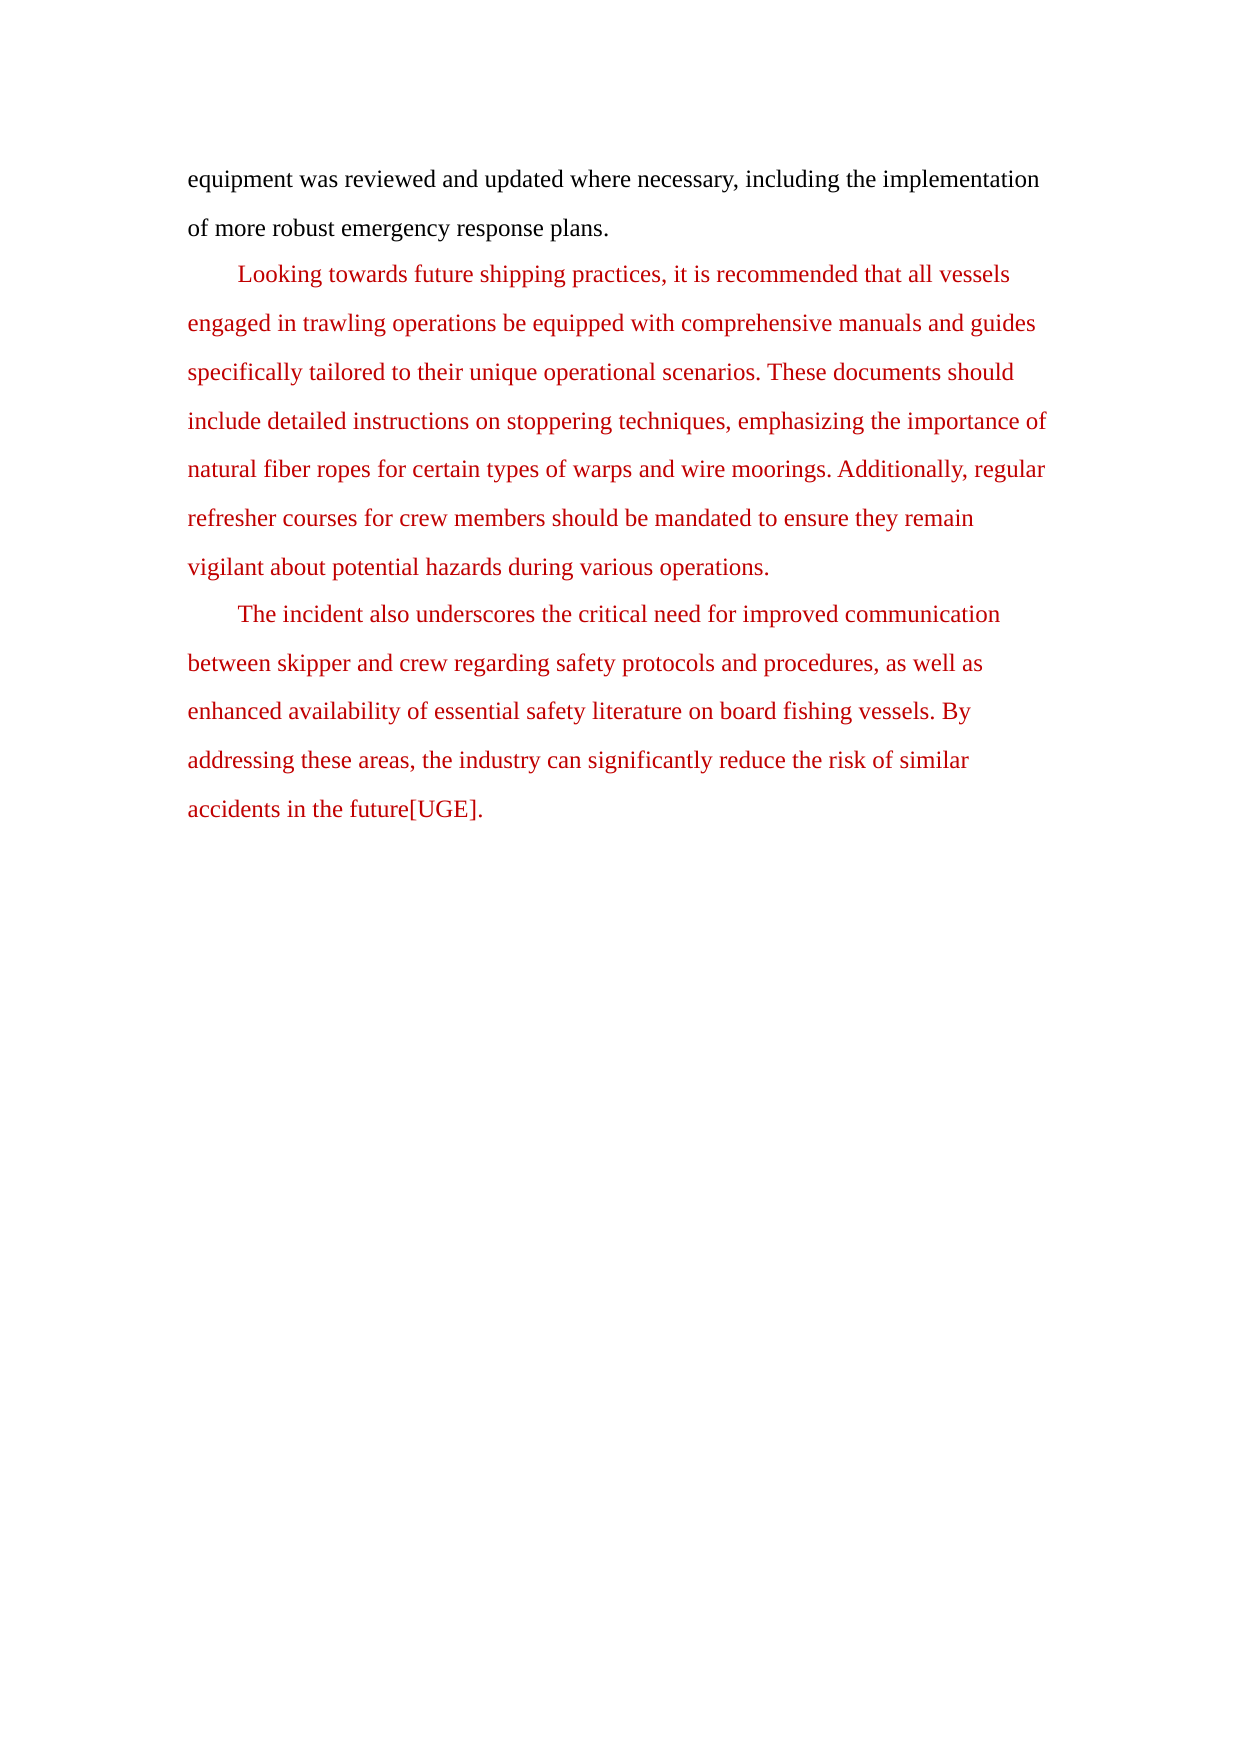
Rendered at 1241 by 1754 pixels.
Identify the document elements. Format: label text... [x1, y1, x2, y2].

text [187, 162, 1053, 243]
text Looking towards future shipping practices, it is recommended that all vessels engaged in trawling operations be equipped with comprehensive manuals and guides specifically tailored to their unique operational scenarios. These documents should include detailed instructions on stoppering techniques, emphasizing the importance of natural fiber ropes for certain types of warps and wire moorings. Additionally, regular refresher courses for crew members should be mandated to ensure they remain vigilant about potential hazards during various operations. [187, 258, 1053, 583]
text The incident also underscores the critical need for improved communication between skipper and crew regarding safety protocols and procedures, as well as enhanced availability of essential safety literature on board fishing vessels. By addressing these areas, the industry can significantly reduce the risk of similar accidents in the future[UGE]. [187, 597, 1053, 824]
